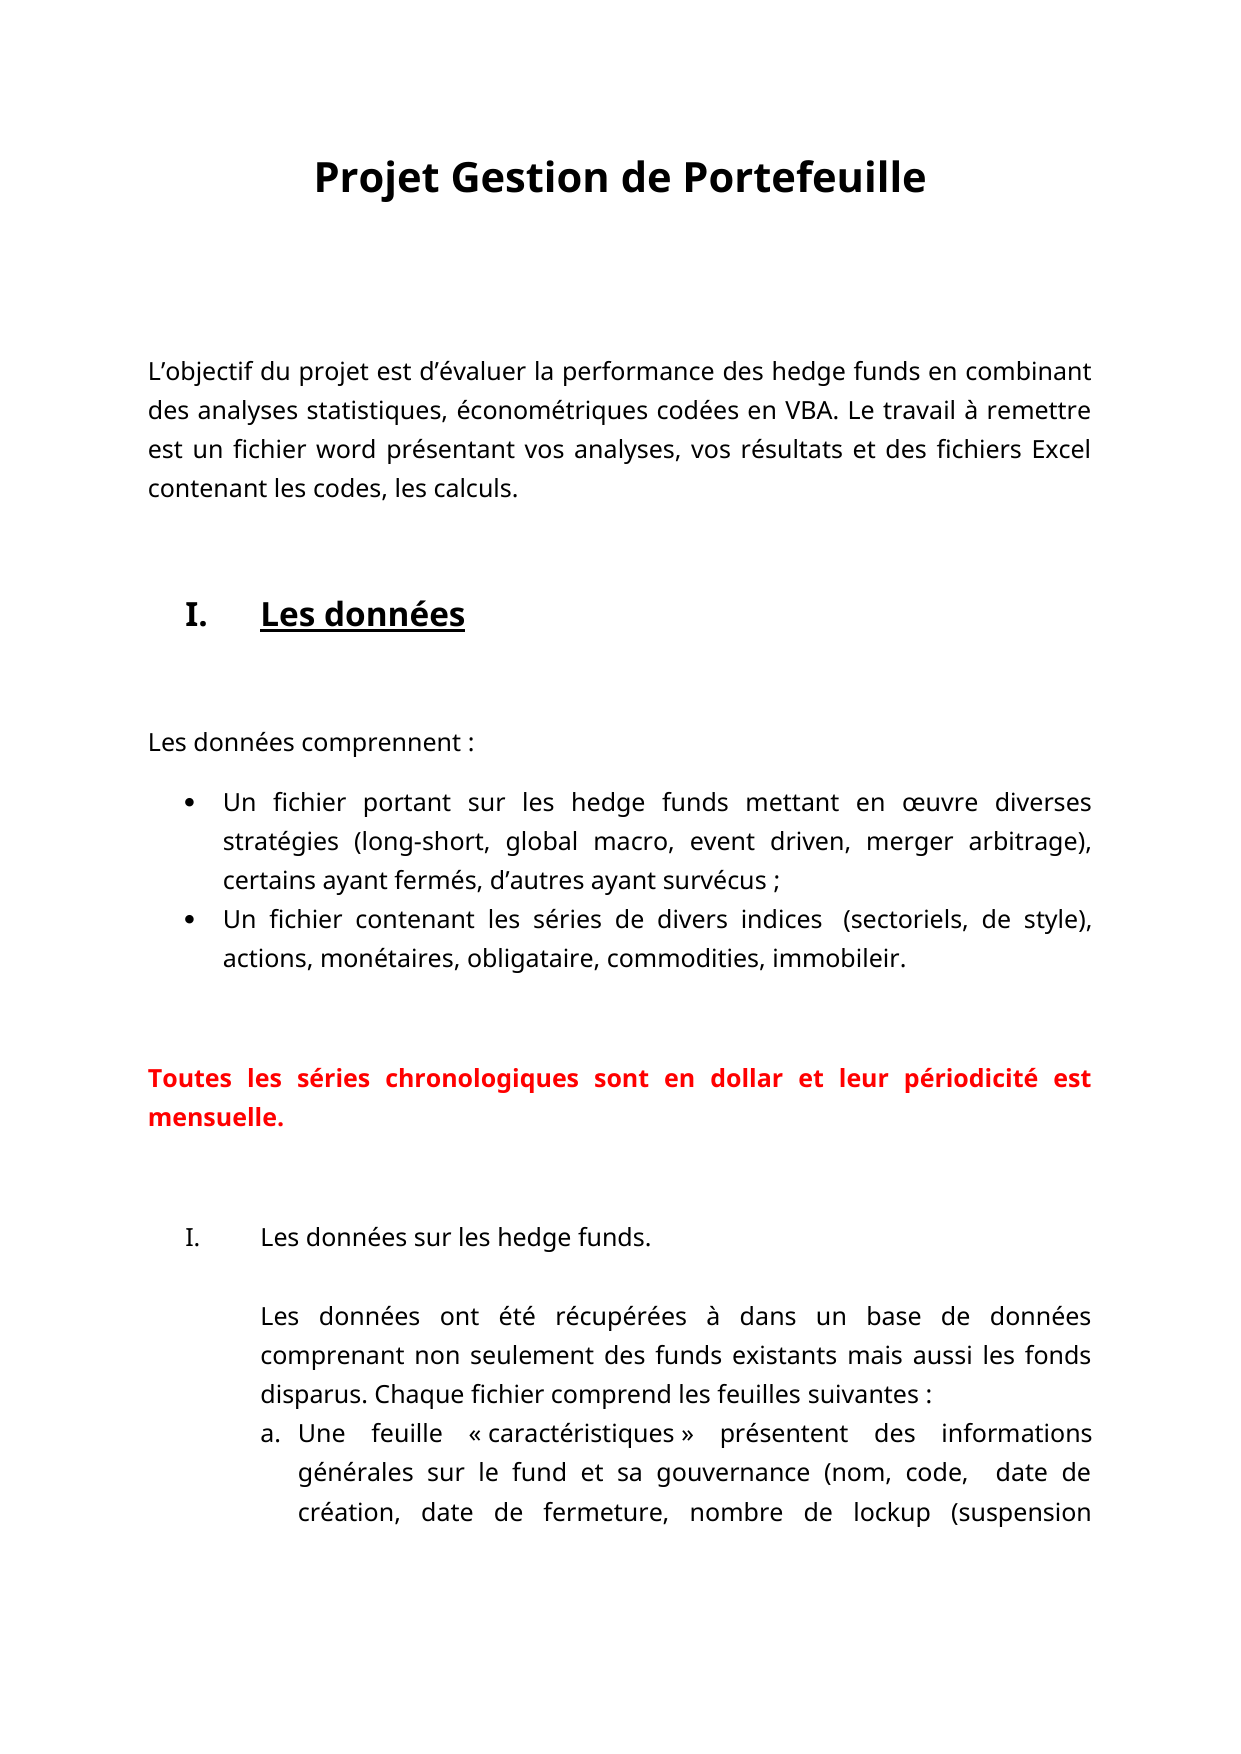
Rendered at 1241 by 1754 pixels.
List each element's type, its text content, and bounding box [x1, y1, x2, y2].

list Un fichier contenant les séries de divers indices (sectoriels, de style), actions, monétaires, obligataire, commodities, immobileir. [185, 902, 1093, 975]
list Un fichier portant sur les hedge funds mettant en œuvre diverses stratégies (long-short, global macro, event driven, merger arbitrage), certains ayant fermés, d’autres ayant survécus ; [185, 784, 1093, 897]
text Toutes les séries chronologiques sont en dollar et leur périodicité est mensuelle. [148, 1061, 1093, 1134]
text L’objectif du projet est d’évaluer la performance des hedge funds en combinant des analyses statistiques, économétriques codées en VBA. Le travail à remettre est un fichier word présentant vos analyses, vos résultats et des fichiers Excel contenant les codes, les calculs. [148, 354, 1093, 505]
text Les données comprennent : [148, 724, 1093, 758]
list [260, 1416, 1093, 1528]
list Les données ont été récupérées à dans un base de données comprenant non seulement des funds existants mais aussi les fonds disparus. Chaque fichier comprend les feuilles suivantes : [260, 1298, 1093, 1411]
list Les données sur les hedge funds. [185, 1220, 1093, 1254]
list Les données [185, 591, 1093, 637]
text Projet Gestion de Portefeuille [148, 148, 1093, 204]
